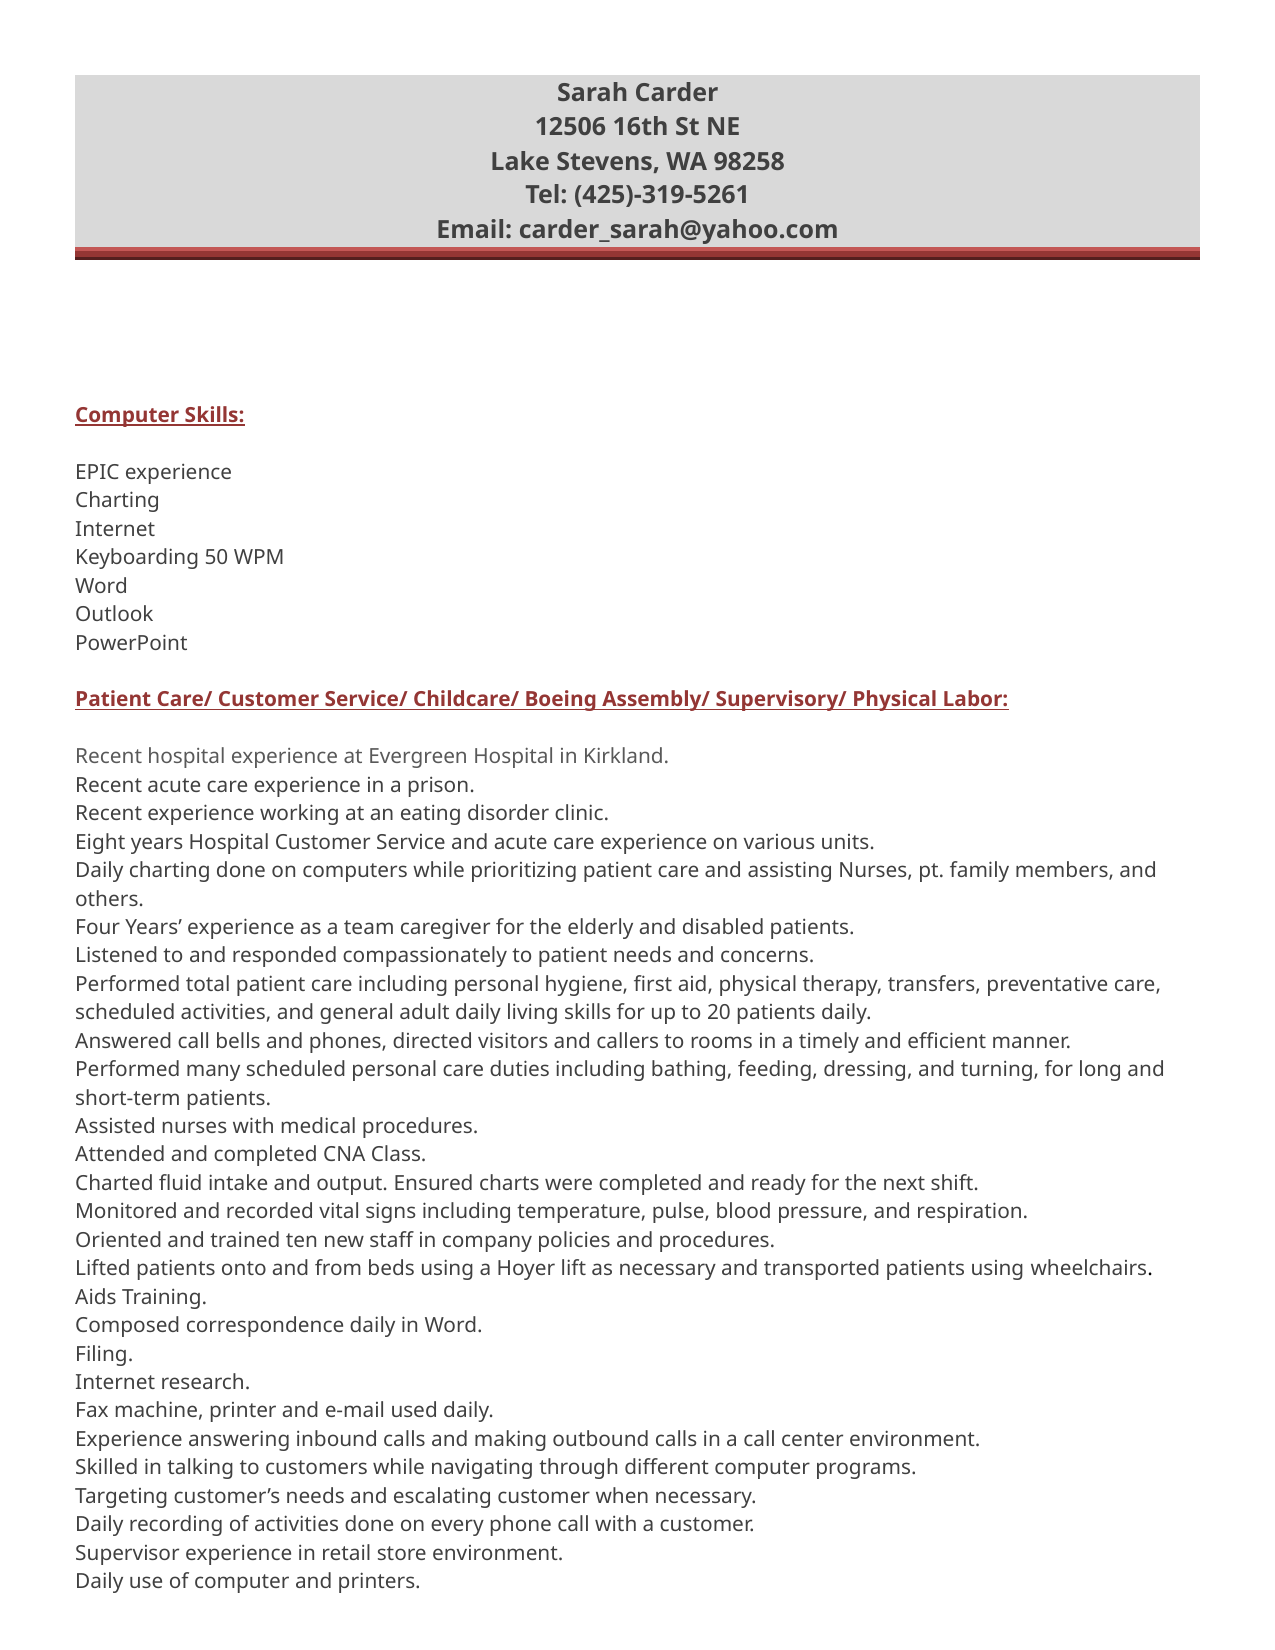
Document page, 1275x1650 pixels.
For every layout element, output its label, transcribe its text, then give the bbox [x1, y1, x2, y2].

text Computer Skills: [75, 400, 1200, 429]
text EPIC experience [75, 457, 1200, 486]
text Recent acute care experience in a prison. [75, 770, 1200, 798]
text Filing. [75, 1339, 1200, 1367]
text Daily use of computer and printers. [75, 1566, 1200, 1594]
text Recent hospital experience at Evergreen Hospital in Kirkland. [75, 741, 1200, 770]
text Recent experience working at an eating disorder clinic. [75, 798, 1200, 827]
text Patient Care/ Customer Service/ Childcare/ Boeing Assembly/ Supervisory/ Physical Labor: [75, 684, 1200, 713]
text Performed many scheduled personal care duties including bathing, feeding, dressing, and turning, for long and short-term patients. [75, 1054, 1200, 1111]
text Answered call bells and phones, directed visitors and callers to rooms in a timely and efficient manner. [75, 1026, 1200, 1054]
text Listened to and responded compassionately to patient needs and concerns. [75, 941, 1200, 969]
text Fax machine, printer and e-mail used daily. [75, 1396, 1200, 1424]
text Oriented and trained ten new staff in company policies and procedures. [75, 1225, 1200, 1253]
text Internet research. [75, 1367, 1200, 1396]
text Daily charting done on computers while prioritizing patient care and assisting Nurses, pt. family members, and others. [75, 855, 1200, 912]
text Internet [75, 514, 1200, 542]
text Targeting customer’s needs and escalating customer when necessary. [75, 1481, 1200, 1509]
text Skilled in talking to customers while navigating through different computer programs. [75, 1452, 1200, 1481]
text Sarah Carder [75, 75, 1200, 109]
text Tel: (425)-319-5261 [75, 177, 1200, 211]
text Lake Stevens, WA 98258 [75, 143, 1200, 177]
text Outlook [75, 599, 1200, 628]
text Eight years Hospital Customer Service and acute care experience on various units. [75, 827, 1200, 855]
text PowerPoint [75, 628, 1200, 656]
text Lifted patients onto and from beds using a Hoyer lift as necessary and transported patients using wheelchairs. [75, 1253, 1200, 1282]
text Four Years’ experience as a team caregiver for the elderly and disabled patients. [75, 912, 1200, 941]
text Performed total patient care including personal hygiene, first aid, physical therapy, transfers, preventative care, scheduled activities, and general adult daily living skills for up to 20 patients daily. [75, 969, 1200, 1026]
text Assisted nurses with medical procedures. [75, 1111, 1200, 1139]
text Word [75, 571, 1200, 599]
text 12506 16th St NE [75, 109, 1200, 143]
text Charting [75, 486, 1200, 514]
text Supervisor experience in retail store environment. [75, 1538, 1200, 1566]
text Aids Training. [75, 1282, 1200, 1310]
text Email: carder_sarah@yahoo.com [75, 211, 1200, 247]
text Composed correspondence daily in Word. [75, 1310, 1200, 1339]
text Experience answering inbound calls and making outbound calls in a call center environment. [75, 1424, 1200, 1452]
text Monitored and recorded vital signs including temperature, pulse, blood pressure, and respiration. [75, 1196, 1200, 1225]
text Daily recording of activities done on every phone call with a customer. [75, 1509, 1200, 1538]
text Keyboarding 50 WPM [75, 542, 1200, 571]
text Charted fluid intake and output. Ensured charts were completed and ready for the next shift. [75, 1168, 1200, 1196]
text Attended and completed CNA Class. [75, 1139, 1200, 1168]
